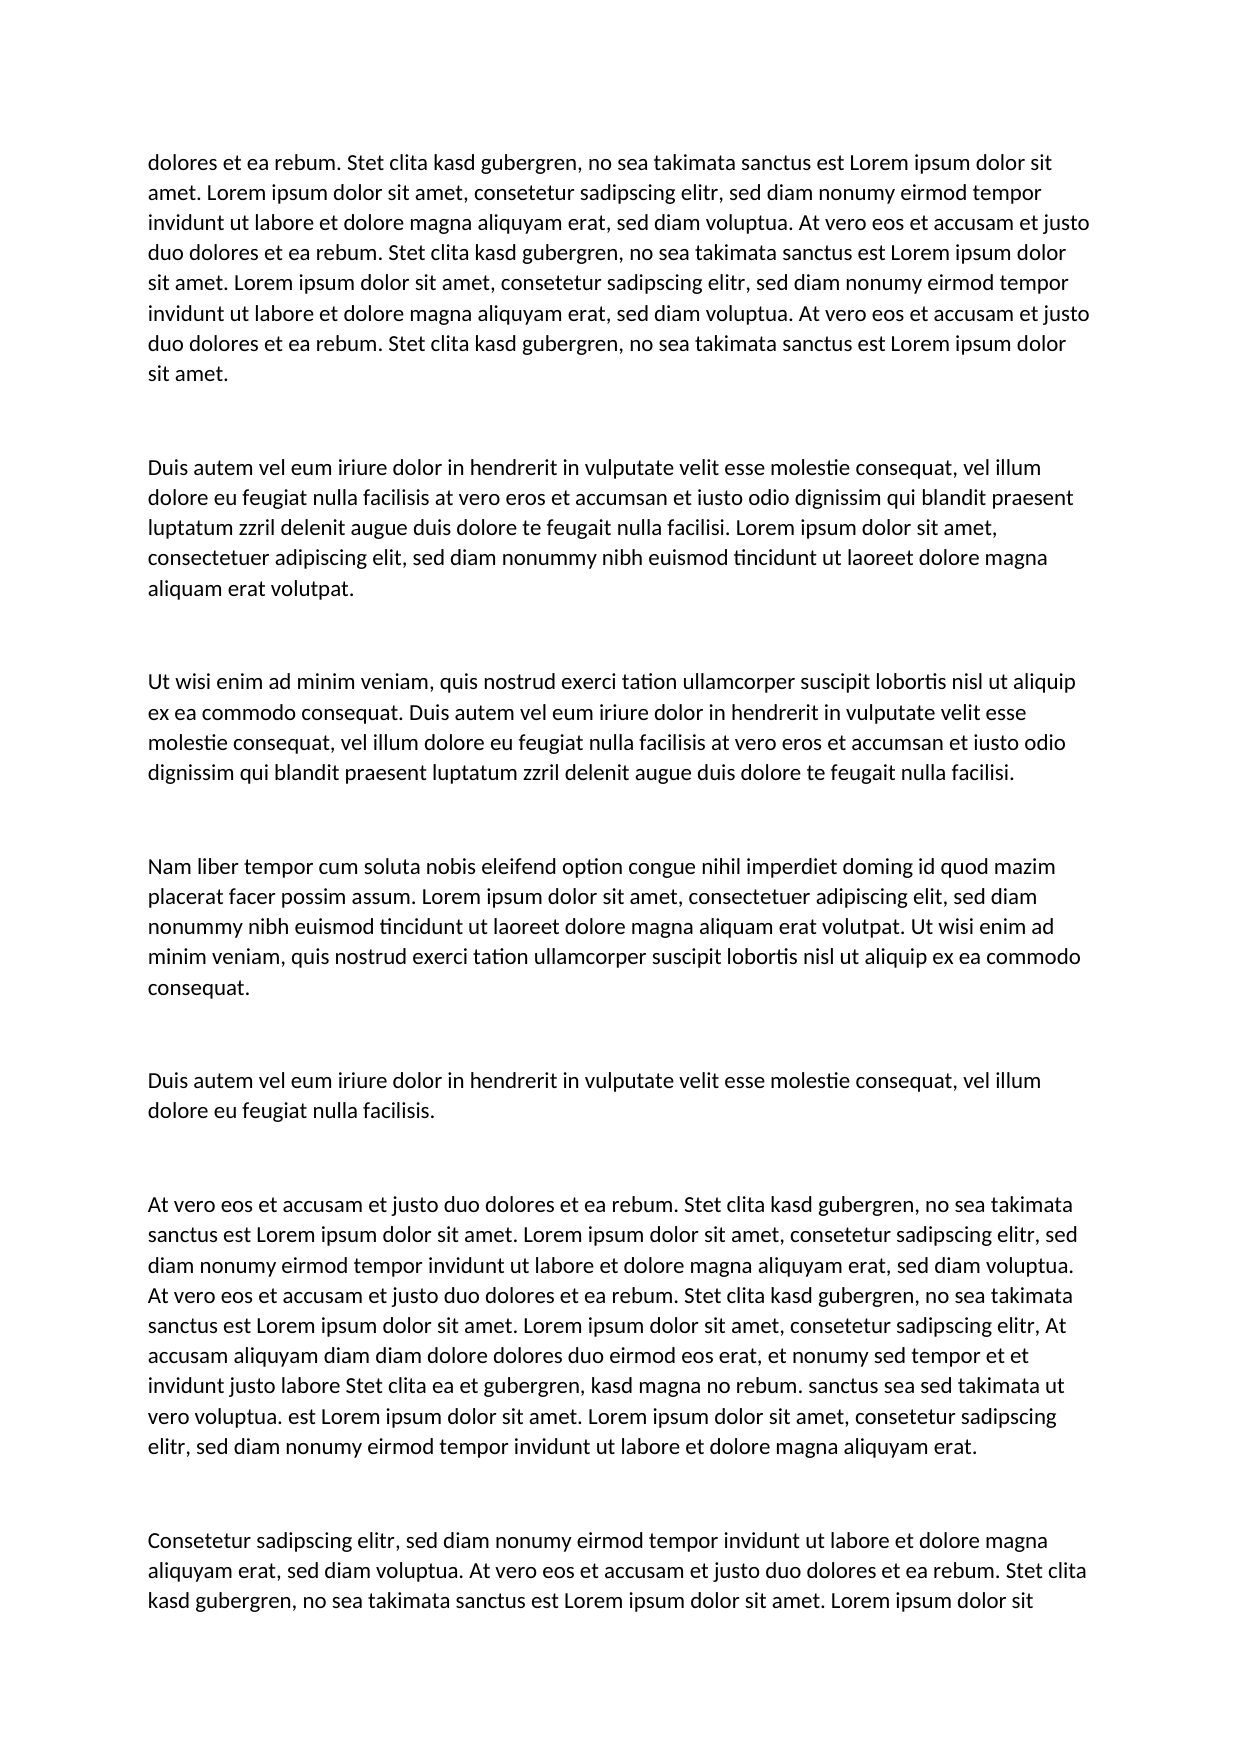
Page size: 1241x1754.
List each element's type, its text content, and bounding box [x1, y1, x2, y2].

text Nam liber tempor cum soluta nobis eleifend option congue nihil imperdiet doming id quod mazim placerat facer possim assum. Lorem ipsum dolor sit amet, consectetuer adipiscing elit, sed diam nonummy nibh euismod tincidunt ut laoreet dolore magna aliquam erat volutpat. Ut wisi enim ad minim veniam, quis nostrud exerci tation ullamcorper suscipit lobortis nisl ut aliquip ex ea commodo consequat. [148, 852, 1093, 1001]
text Ut wisi enim ad minim veniam, quis nostrud exerci tation ullamcorper suscipit lobortis nisl ut aliquip ex ea commodo consequat. Duis autem vel eum iriure dolor in hendrerit in vulputate velit esse molestie consequat, vel illum dolore eu feugiat nulla facilisis at vero eros et accumsan et iusto odio dignissim qui blandit praesent luptatum zzril delenit augue duis dolore te feugait nulla facilisi. [148, 667, 1093, 786]
text Duis autem vel eum iriure dolor in hendrerit in vulputate velit esse molestie consequat, vel illum dolore eu feugiat nulla facilisis at vero eros et accumsan et iusto odio dignissim qui blandit praesent luptatum zzril delenit augue duis dolore te feugait nulla facilisi. Lorem ipsum dolor sit amet, consectetuer adipiscing elit, sed diam nonummy nibh euismod tincidunt ut laoreet dolore magna aliquam erat volutpat. [148, 453, 1093, 602]
text Duis autem vel eum iriure dolor in hendrerit in vulputate velit esse molestie consequat, vel illum dolore eu feugiat nulla facilisis. [148, 1066, 1093, 1124]
text At vero eos et accusam et justo duo dolores et ea rebum. Stet clita kasd gubergren, no sea takimata sanctus est Lorem ipsum dolor sit amet. Lorem ipsum dolor sit amet, consetetur sadipscing elitr, sed diam nonumy eirmod tempor invidunt ut labore et dolore magna aliquyam erat, sed diam voluptua. At vero eos et accusam et justo duo dolores et ea rebum. Stet clita kasd gubergren, no sea takimata sanctus est Lorem ipsum dolor sit amet. Lorem ipsum dolor sit amet, consetetur sadipscing elitr, At accusam aliquyam diam diam dolore dolores duo eirmod eos erat, et nonumy sed tempor et et invidunt justo labore Stet clita ea et gubergren, kasd magna no rebum. sanctus sea sed takimata ut vero voluptua. est Lorem ipsum dolor sit amet. Lorem ipsum dolor sit amet, consetetur sadipscing elitr, sed diam nonumy eirmod tempor invidunt ut labore et dolore magna aliquyam erat. [148, 1190, 1093, 1460]
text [148, 148, 1093, 387]
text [148, 1526, 1093, 1614]
